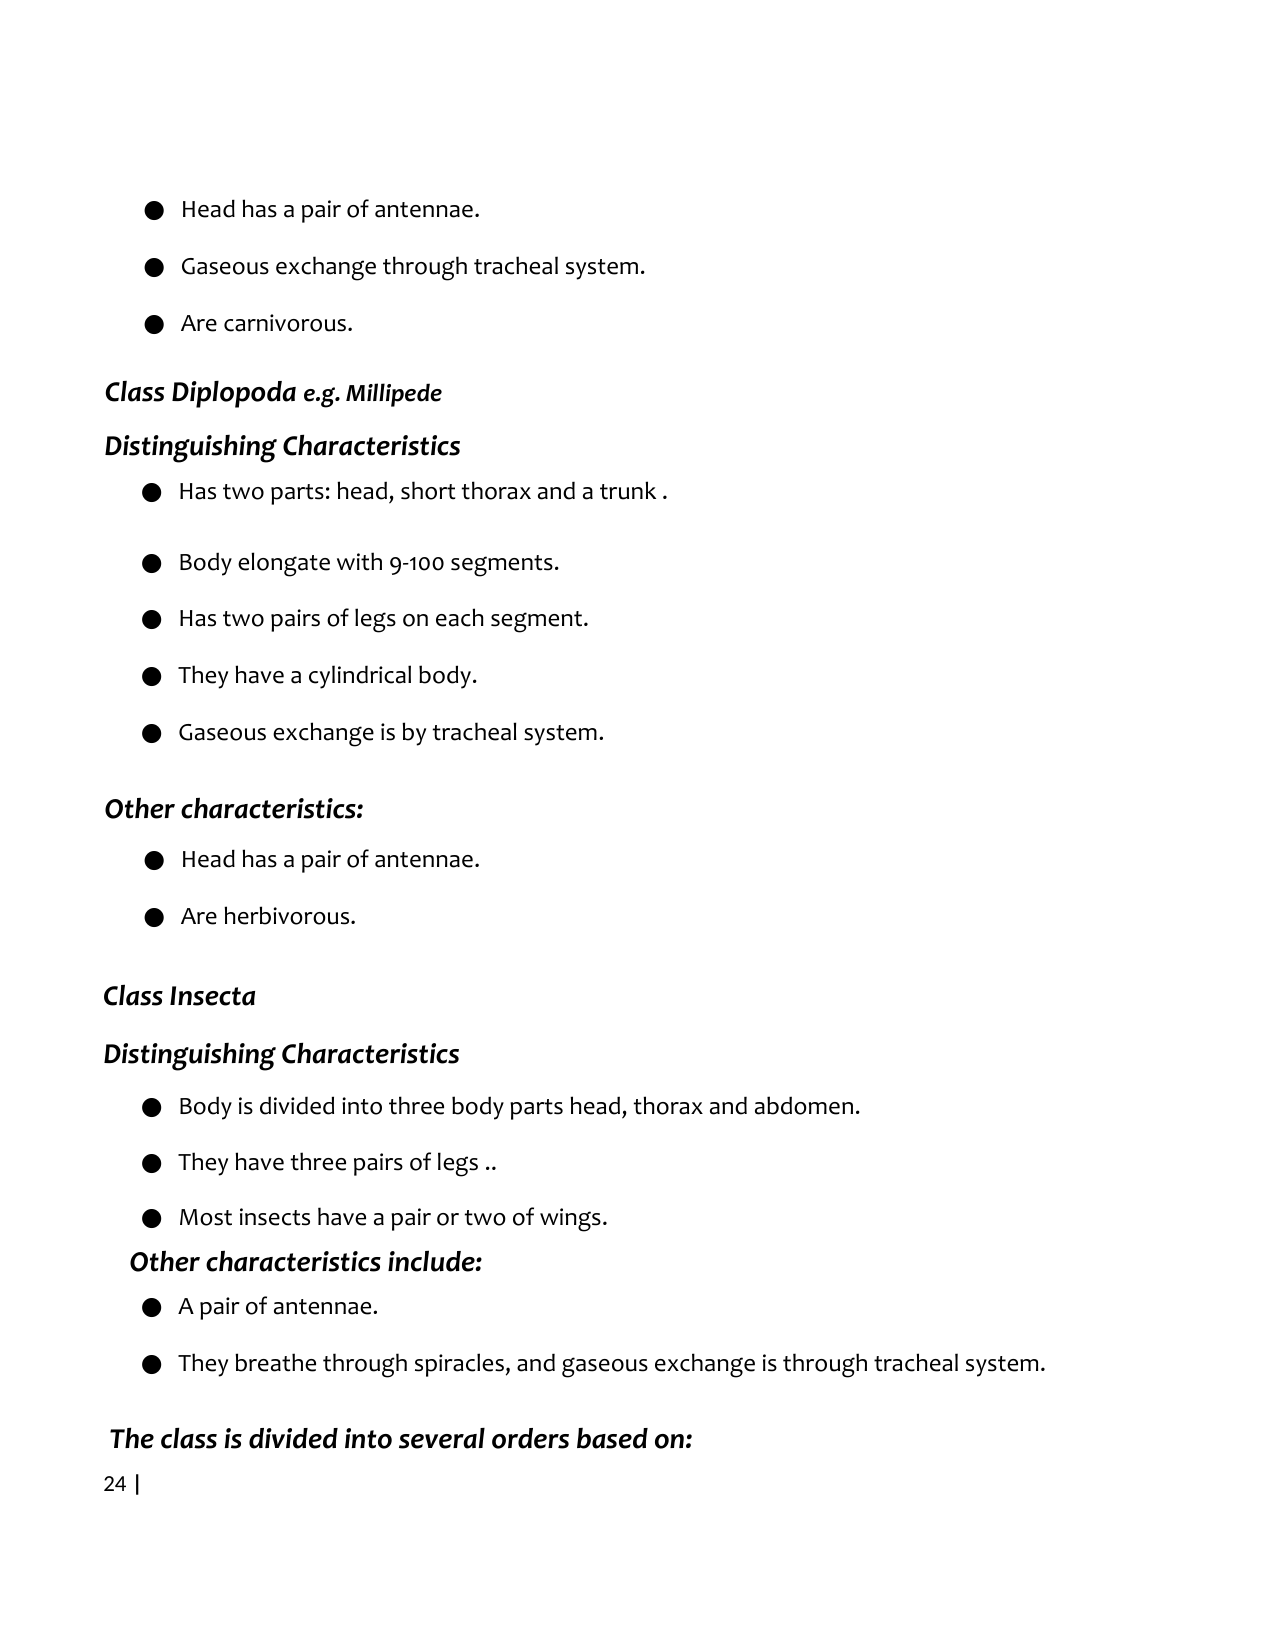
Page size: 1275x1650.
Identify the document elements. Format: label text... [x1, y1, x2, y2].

text Distinguishing Characteristics [104, 429, 1191, 462]
list Most insects have a pair or two of wings. [141, 1188, 1190, 1239]
list They have a cylindrical body. [141, 646, 1191, 697]
text Other characteristics include: [129, 1245, 1190, 1278]
list Body elongate with 9-100 segments. [141, 533, 1191, 584]
list Body is divided into three body parts head, thorax and abdomen. [141, 1078, 1188, 1129]
list Are herbivorous. [143, 887, 1191, 939]
text Class Insecta [103, 978, 1190, 1014]
list They breathe through spiracles, and gaseous exchange is through tracheal system. [141, 1334, 1189, 1386]
list They have three pairs of legs .. [141, 1133, 1190, 1184]
text The class is divided into several orders based on: [103, 1421, 1190, 1456]
list Gaseous exchange is by tracheal system. [141, 703, 1191, 754]
list A pair of antennae. [141, 1278, 1190, 1329]
list Are carnivorous. [143, 294, 1191, 346]
text Distinguishing Characteristics [103, 1037, 1190, 1071]
text Class Diplopoda e.g. Millipede [105, 374, 1191, 410]
list Head has a pair of antennae. [143, 831, 1191, 882]
list Has two parts: head, short thorax and a trunk . [141, 462, 1191, 514]
list Head has a pair of antennae. [143, 181, 1191, 232]
list Gaseous exchange through tracheal system. [143, 238, 1191, 289]
text Other characteristics: [104, 791, 1191, 827]
list Has two pairs of legs on each segment. [141, 589, 1191, 641]
